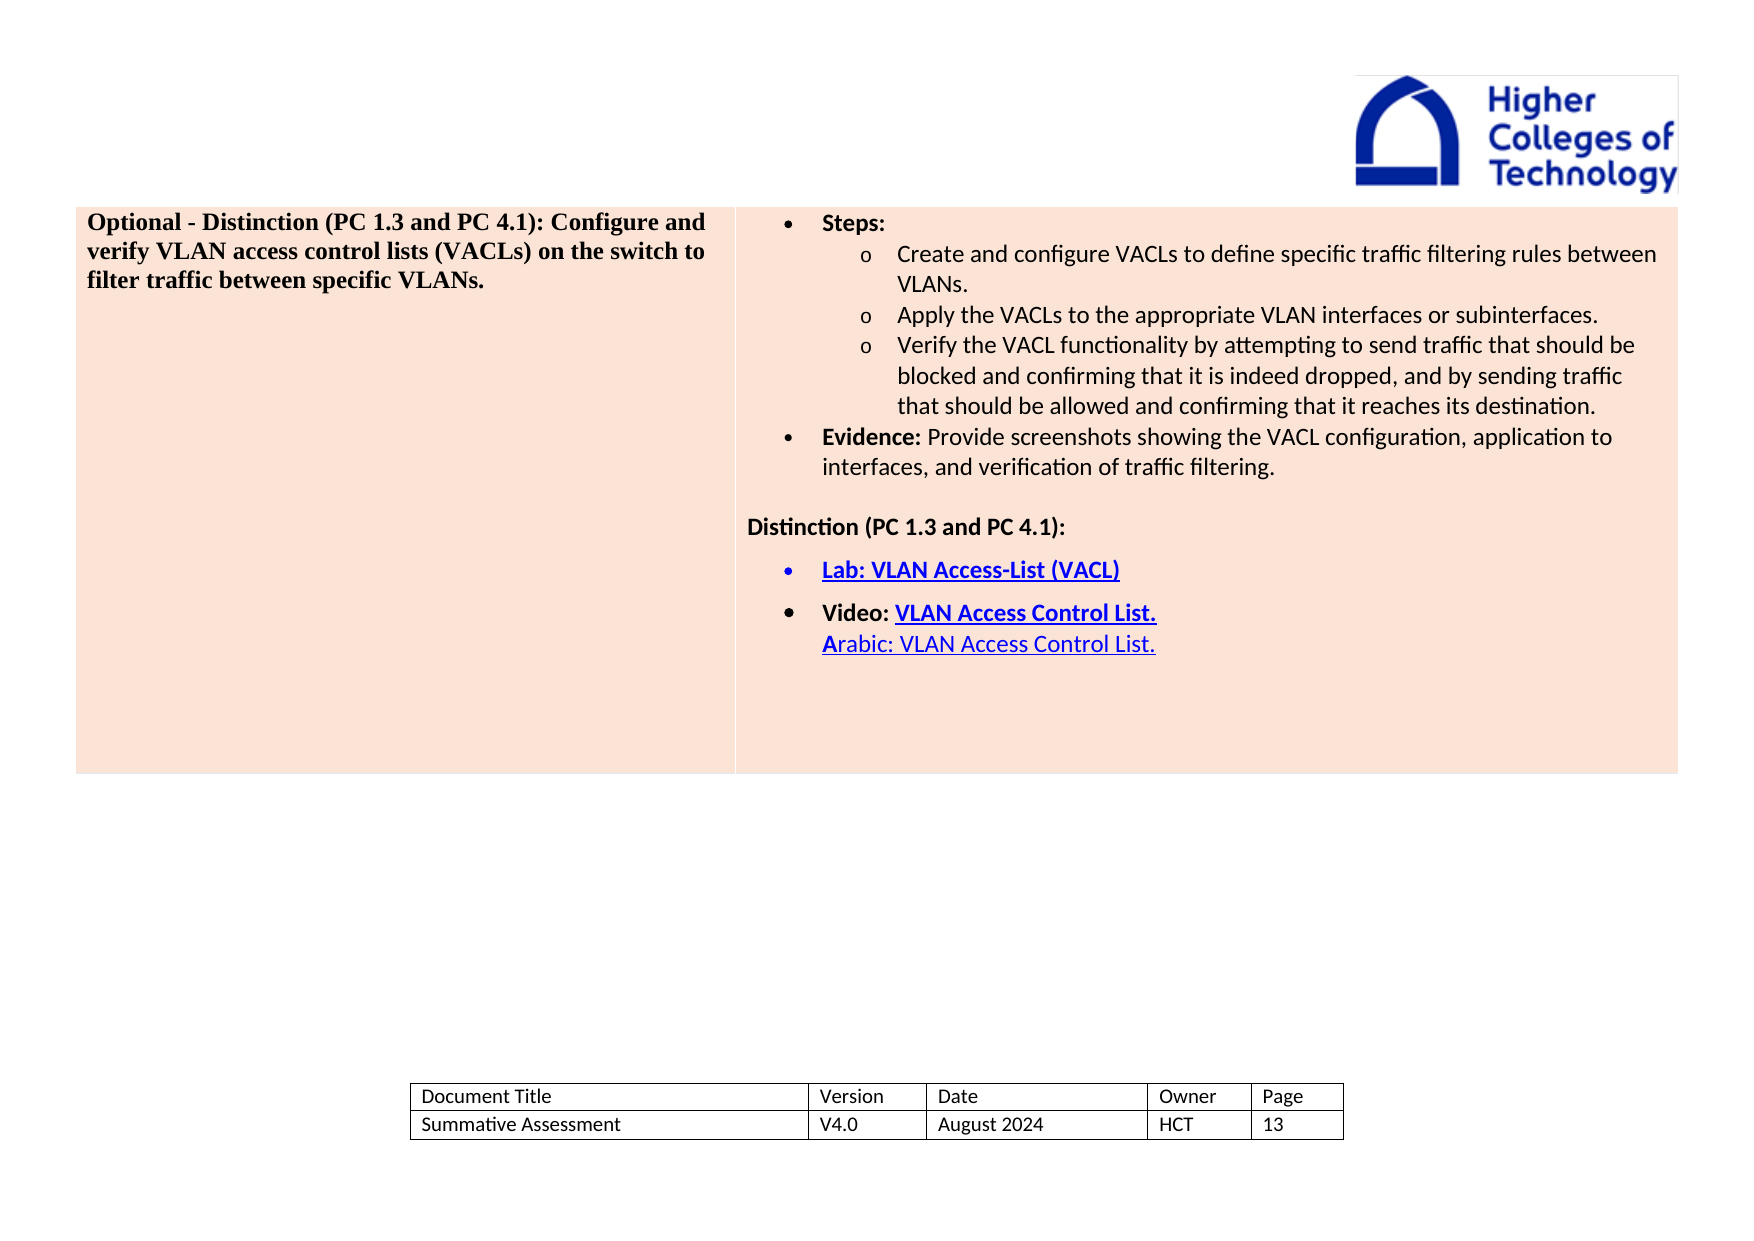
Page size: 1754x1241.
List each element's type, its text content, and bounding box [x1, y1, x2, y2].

table_cell Optional - Distinction (PC 1.3 and PC 4.1): Configure and verify VLAN access control lists (VACLs) on the switch to filter traffic between specific VLANs. [76, 207, 735, 773]
table_cell Steps: Create and configure VACLs to define specific traffic filtering rules between VLANs. Apply the VACLs to the appropriate VLAN interfaces or subinterfaces. Verify the VACL functionality by attempting to send traffic that should be blocked and confirming that it is indeed dropped, and by sending traffic that should be allowed and confirming that it reaches its destination. Evidence: Provide screenshots showing the VACL configuration, application to interfaces, and verification of traffic filtering. Distinction (PC 1.3 and PC 4.1): Lab: VLAN Access-List (VACL) Video: VLAN Access Control List. Arabic: VLAN Access Control List. [736, 207, 1678, 773]
picture [1355, 75, 1679, 194]
